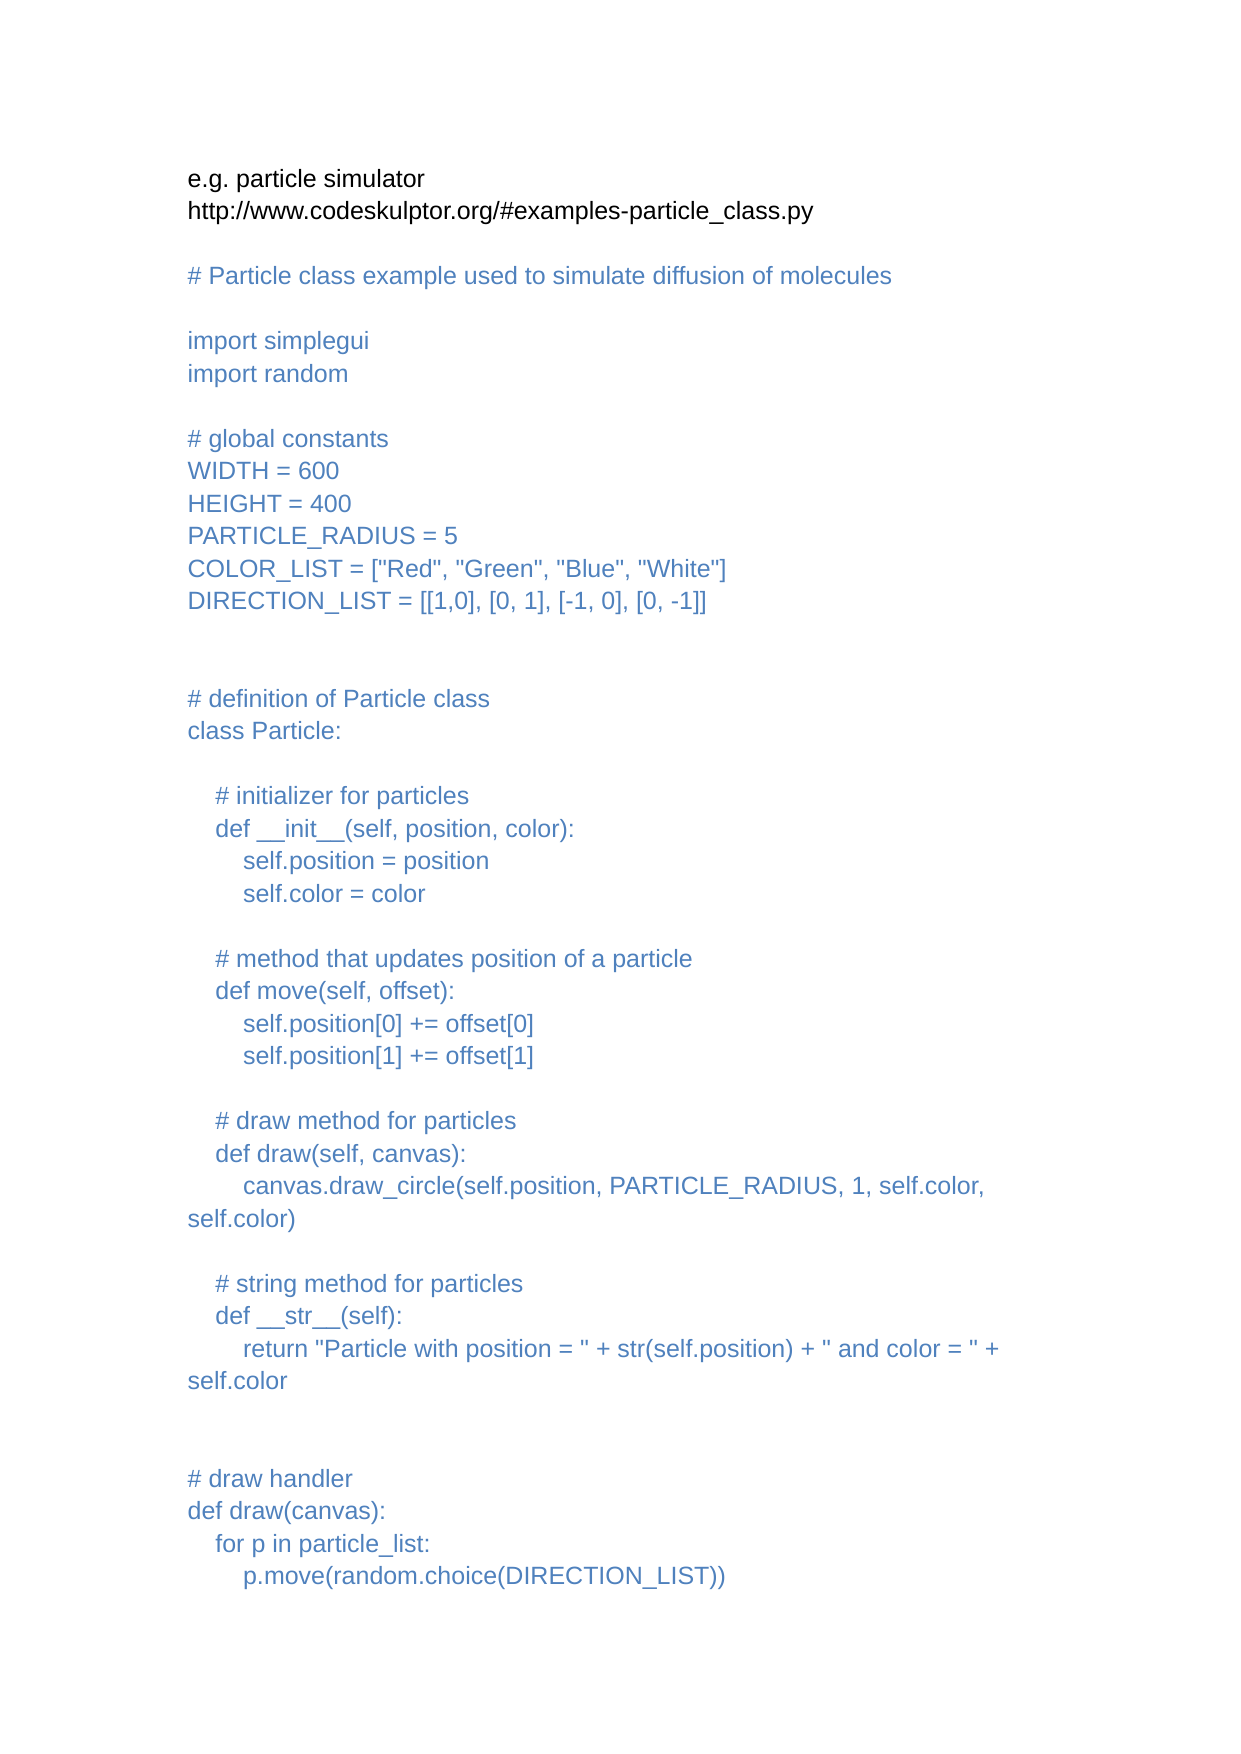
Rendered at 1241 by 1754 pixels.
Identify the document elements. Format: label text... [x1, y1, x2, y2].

text import simplegui [187, 324, 1053, 357]
text self.color = color [187, 877, 1053, 909]
text # initializer for particles [187, 779, 1053, 812]
text # draw method for particles [187, 1104, 1053, 1137]
text def draw(self, canvas): [187, 1137, 1053, 1169]
text self.position[1] += offset[1] [187, 1039, 1053, 1072]
text COLOR_LIST = ["Red", "Green", "Blue", "White"] [187, 552, 1053, 584]
text PARTICLE_RADIUS = 5 [187, 519, 1053, 552]
text # global constants [187, 422, 1053, 454]
text class Particle: [187, 714, 1053, 747]
text http://www.codeskulptor.org/#examples-particle_class.py [187, 194, 1053, 227]
text def __str__(self): [187, 1299, 1053, 1332]
text import random [187, 357, 1053, 389]
text DIRECTION_LIST = [[1,0], [0, 1], [-1, 0], [0, -1]] [187, 584, 1053, 617]
text def __init__(self, position, color): [187, 812, 1053, 844]
text return "Particle with position = " + str(self.position) + " and color = " + self.color [187, 1332, 1053, 1397]
text WIDTH = 600 [187, 454, 1053, 487]
text # method that updates position of a particle [187, 942, 1053, 974]
text HEIGHT = 400 [187, 487, 1053, 519]
text def move(self, offset): [187, 974, 1053, 1007]
text e.g. particle simulator [187, 162, 1053, 194]
text self.position[0] += offset[0] [187, 1007, 1053, 1039]
text p.move(random.choice(DIRECTION_LIST)) [187, 1559, 1053, 1592]
text for p in particle_list: [187, 1527, 1053, 1559]
text self.position = position [187, 844, 1053, 877]
text def draw(canvas): [187, 1494, 1053, 1527]
text # draw handler [187, 1462, 1053, 1494]
text # definition of Particle class [187, 682, 1053, 714]
text canvas.draw_circle(self.position, PARTICLE_RADIUS, 1, self.color, self.color) [187, 1169, 1053, 1234]
text # string method for particles [187, 1267, 1053, 1299]
text # Particle class example used to simulate diffusion of molecules [187, 259, 1053, 292]
